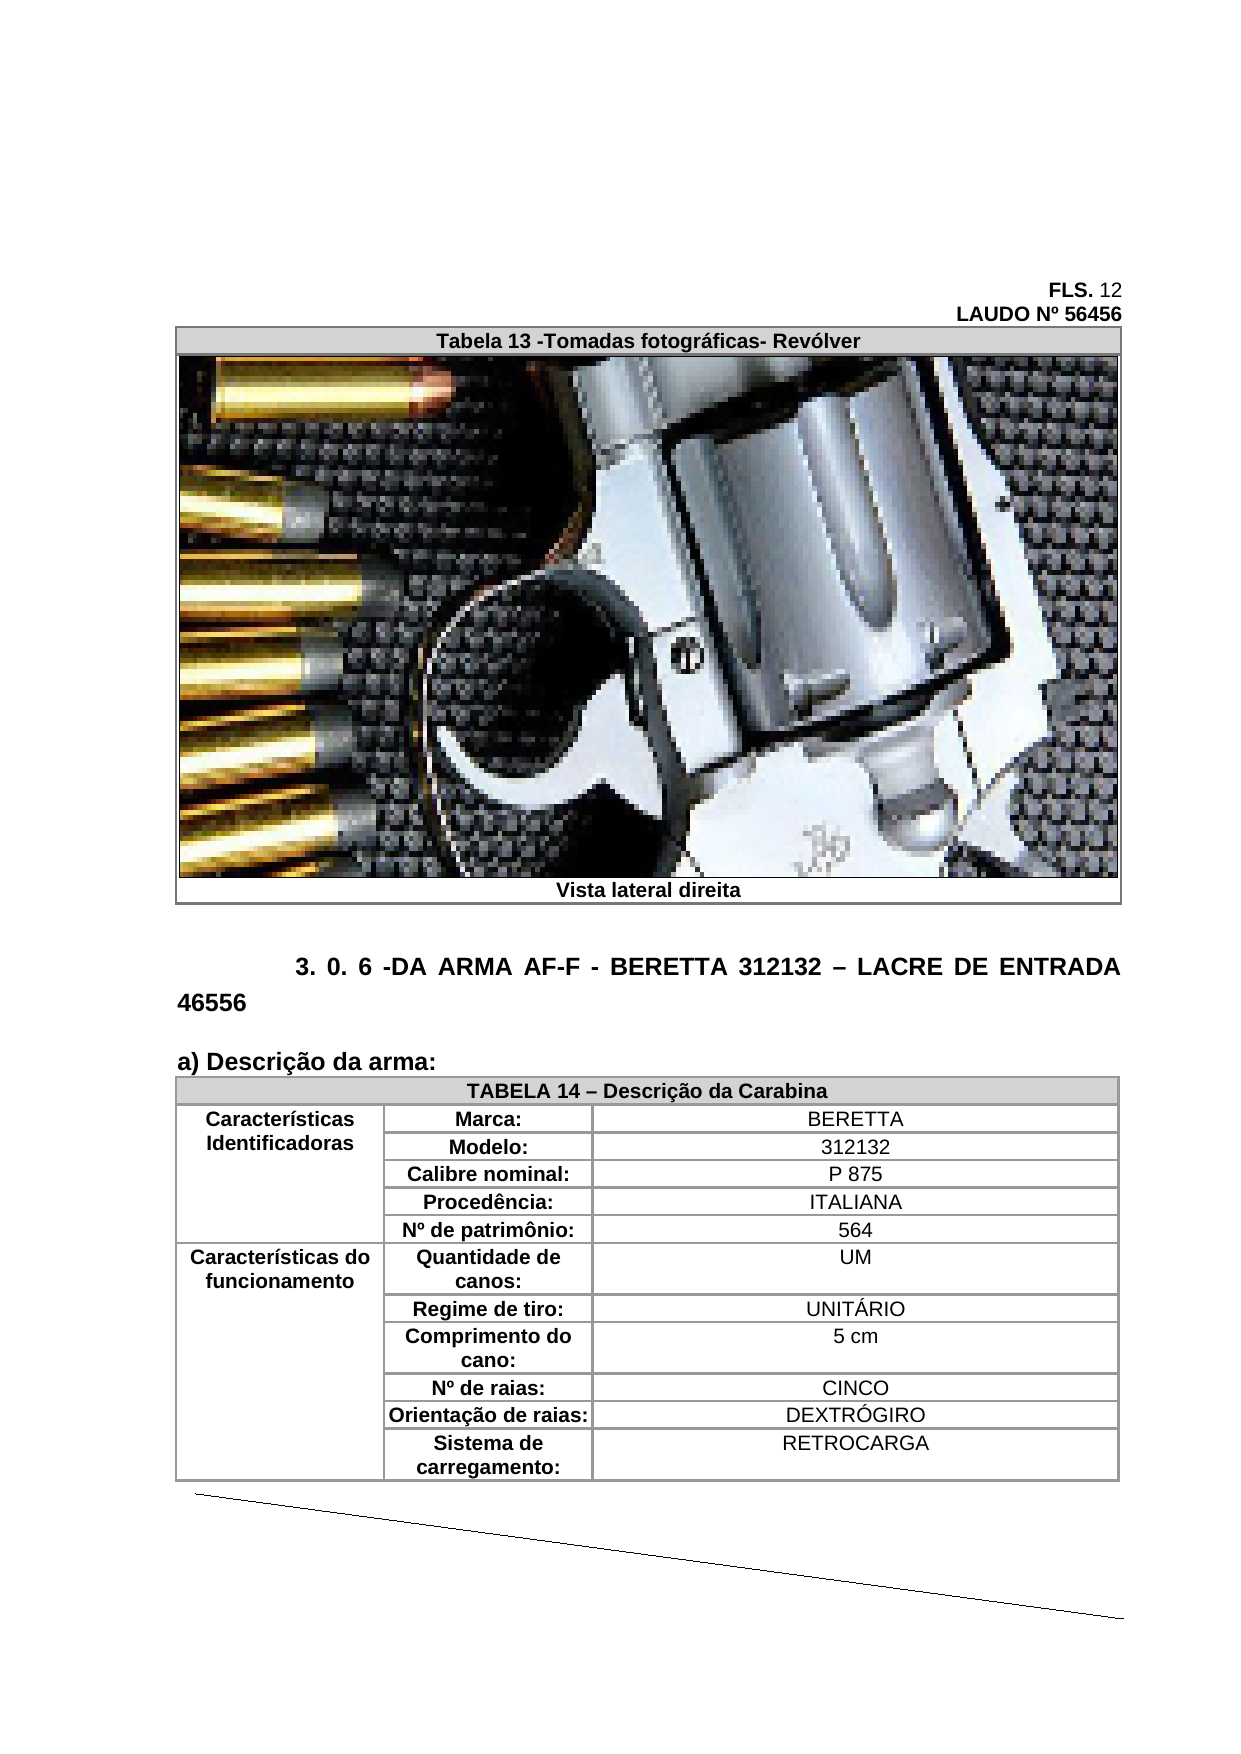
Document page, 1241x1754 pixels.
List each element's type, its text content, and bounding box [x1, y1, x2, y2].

table_cell Procedência: [385, 1189, 591, 1214]
table_cell Quantidade de canos: [385, 1244, 591, 1293]
text 3. 0. 6 -DA ARMA AF-F - BERETTA 312132 – LACRE DE ENTRADA 46556 [177, 952, 1122, 1016]
table_cell Marca: [385, 1106, 591, 1131]
table_header TABELA 14 – Descrição da Carabina [177, 1078, 1117, 1103]
table_cell 312132 [594, 1134, 1117, 1158]
table_cell Sistema de carregamento: [385, 1430, 591, 1479]
table_cell ITALIANA [594, 1189, 1117, 1214]
table_cell UNITÁRIO [594, 1296, 1117, 1321]
table_cell Nº de patrimônio: [385, 1216, 591, 1241]
table_cell UM [594, 1244, 1117, 1293]
table_cell Orientação de raias: [385, 1402, 591, 1427]
table_cell Regime de tiro: [385, 1296, 591, 1321]
picture [180, 357, 1117, 877]
table_cell Comprimento do cano: [385, 1323, 591, 1372]
text a) Descrição da arma: [177, 1047, 1122, 1076]
table_cell P 875 [594, 1161, 1117, 1186]
table_cell Nº de raias: [385, 1375, 591, 1400]
table_cell Modelo: [385, 1134, 591, 1158]
table_cell Características Identificadoras [177, 1106, 383, 1241]
table_cell DEXTRÓGIRO [594, 1402, 1117, 1427]
table_cell 5 cm [594, 1323, 1117, 1372]
table_cell Calibre nominal: [385, 1161, 591, 1186]
table_cell BERETTA [594, 1106, 1117, 1131]
table_cell 564 [594, 1216, 1117, 1241]
table_cell CINCO [594, 1375, 1117, 1400]
table_cell Características do funcionamento [177, 1244, 383, 1479]
table_header Tabela 13 -Tomadas fotográficas- Revólver [177, 328, 1120, 353]
table_cell Vista lateral direita [177, 356, 1120, 902]
table_cell RETROCARGA [594, 1430, 1117, 1479]
